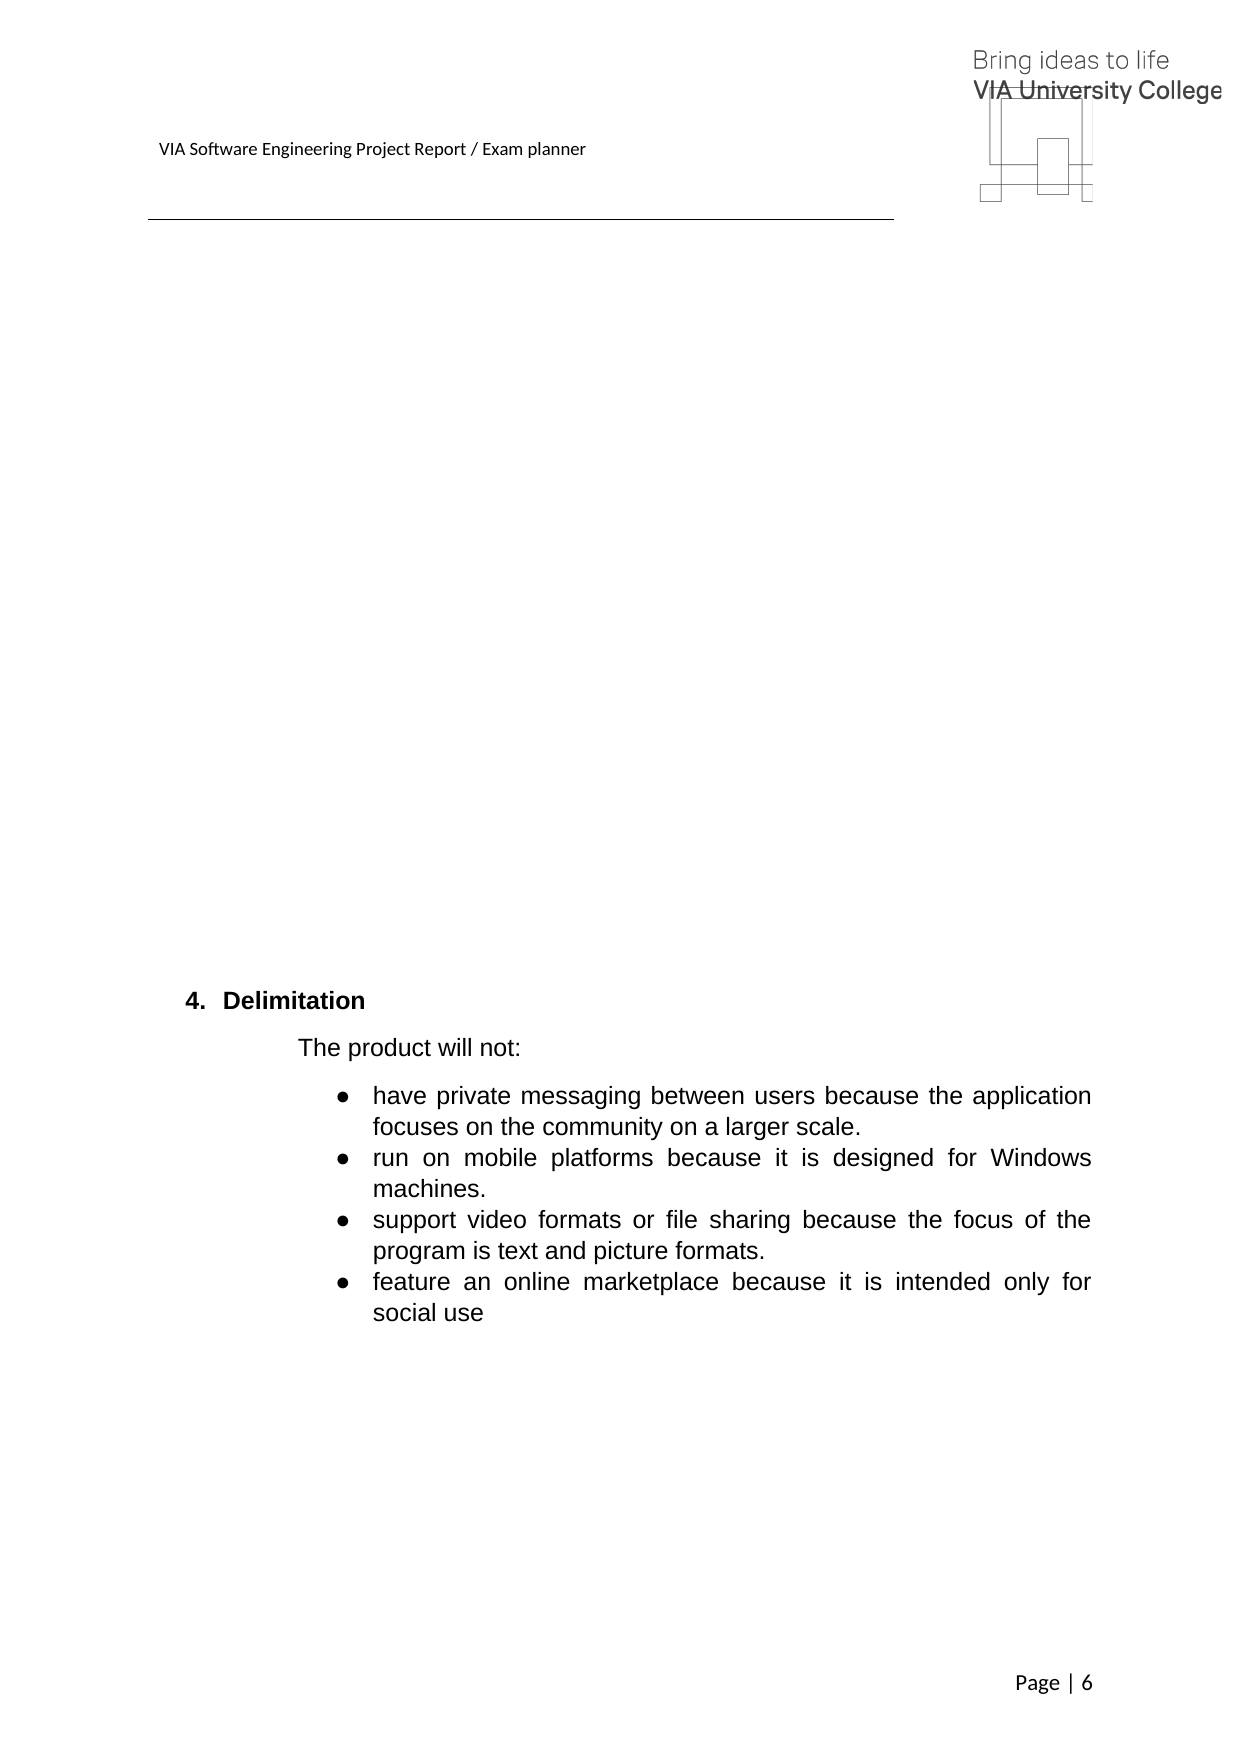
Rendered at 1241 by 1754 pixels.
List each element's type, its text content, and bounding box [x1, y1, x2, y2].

list run on mobile platforms because it is designed for Windows machines. [335, 1143, 1093, 1203]
text The product will not: [223, 1033, 1093, 1062]
list Delimitation [185, 986, 1093, 1014]
list feature an online marketplace because it is intended only for social use [335, 1267, 1093, 1327]
list support video formats or file sharing because the focus of the program is text and picture formats. [335, 1205, 1093, 1265]
list have private messaging between users because the application focuses on the community on a larger scale. [335, 1081, 1093, 1141]
picture [972, 47, 1222, 202]
